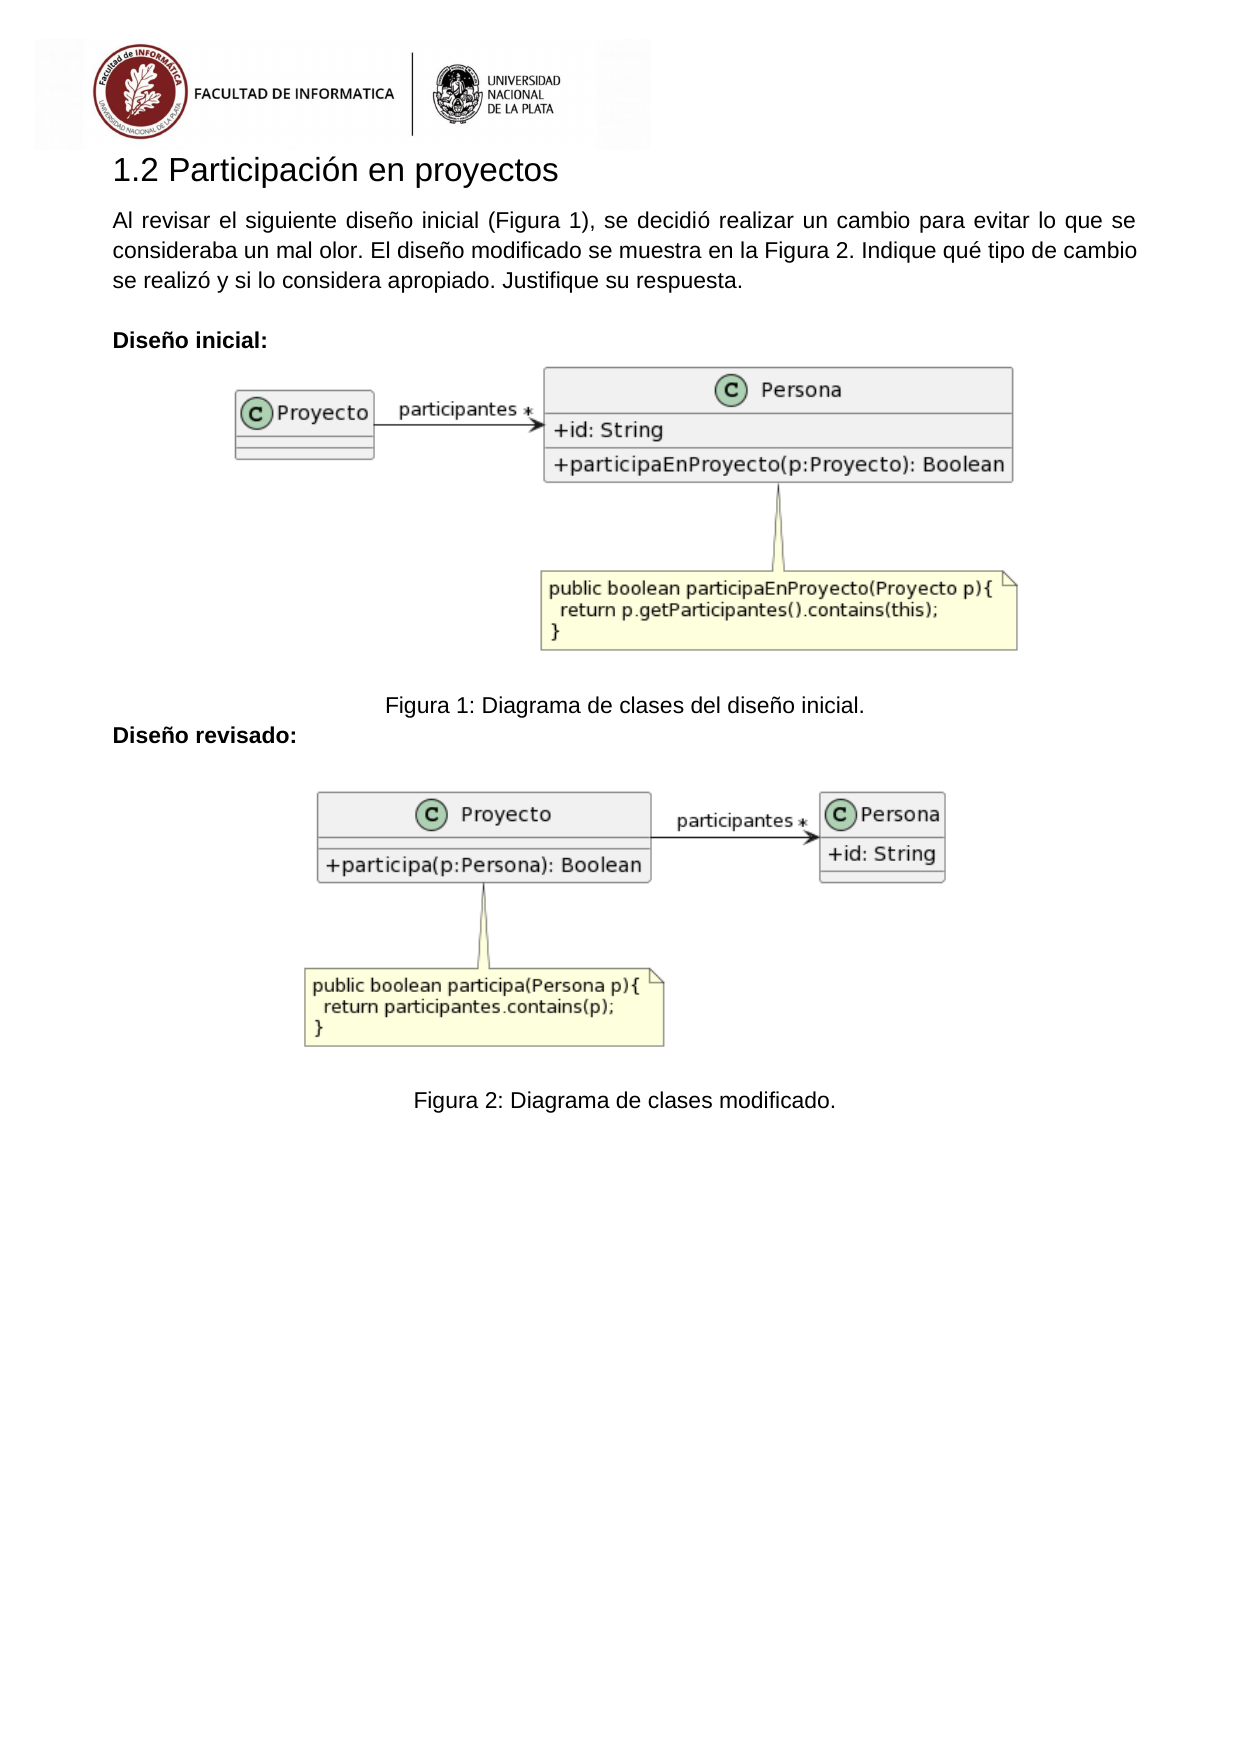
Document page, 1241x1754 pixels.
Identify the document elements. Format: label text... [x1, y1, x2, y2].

text Al revisar el siguiente diseño inicial (Figura 1), se decidió realizar un cambio para evitar lo que se consideraba un mal olor. El diseño modificado se muestra en la Figura 2. Indique qué tipo de cambio se realizó y si lo considera apropiado. Justifique su respuesta. [112, 207, 1137, 293]
text Figura 1: Diagrama de clases del diseño inicial. [112, 692, 1137, 718]
picture [296, 782, 953, 1054]
text Figura 2: Diagrama de clases modificado. [112, 1087, 1137, 1114]
text Diseño inicial: [112, 327, 1137, 354]
picture [225, 357, 1025, 658]
subtitle 1.2 Participación en proyectos [112, 150, 1137, 188]
text Diseño revisado: [112, 722, 1137, 748]
picture [34, 39, 651, 150]
